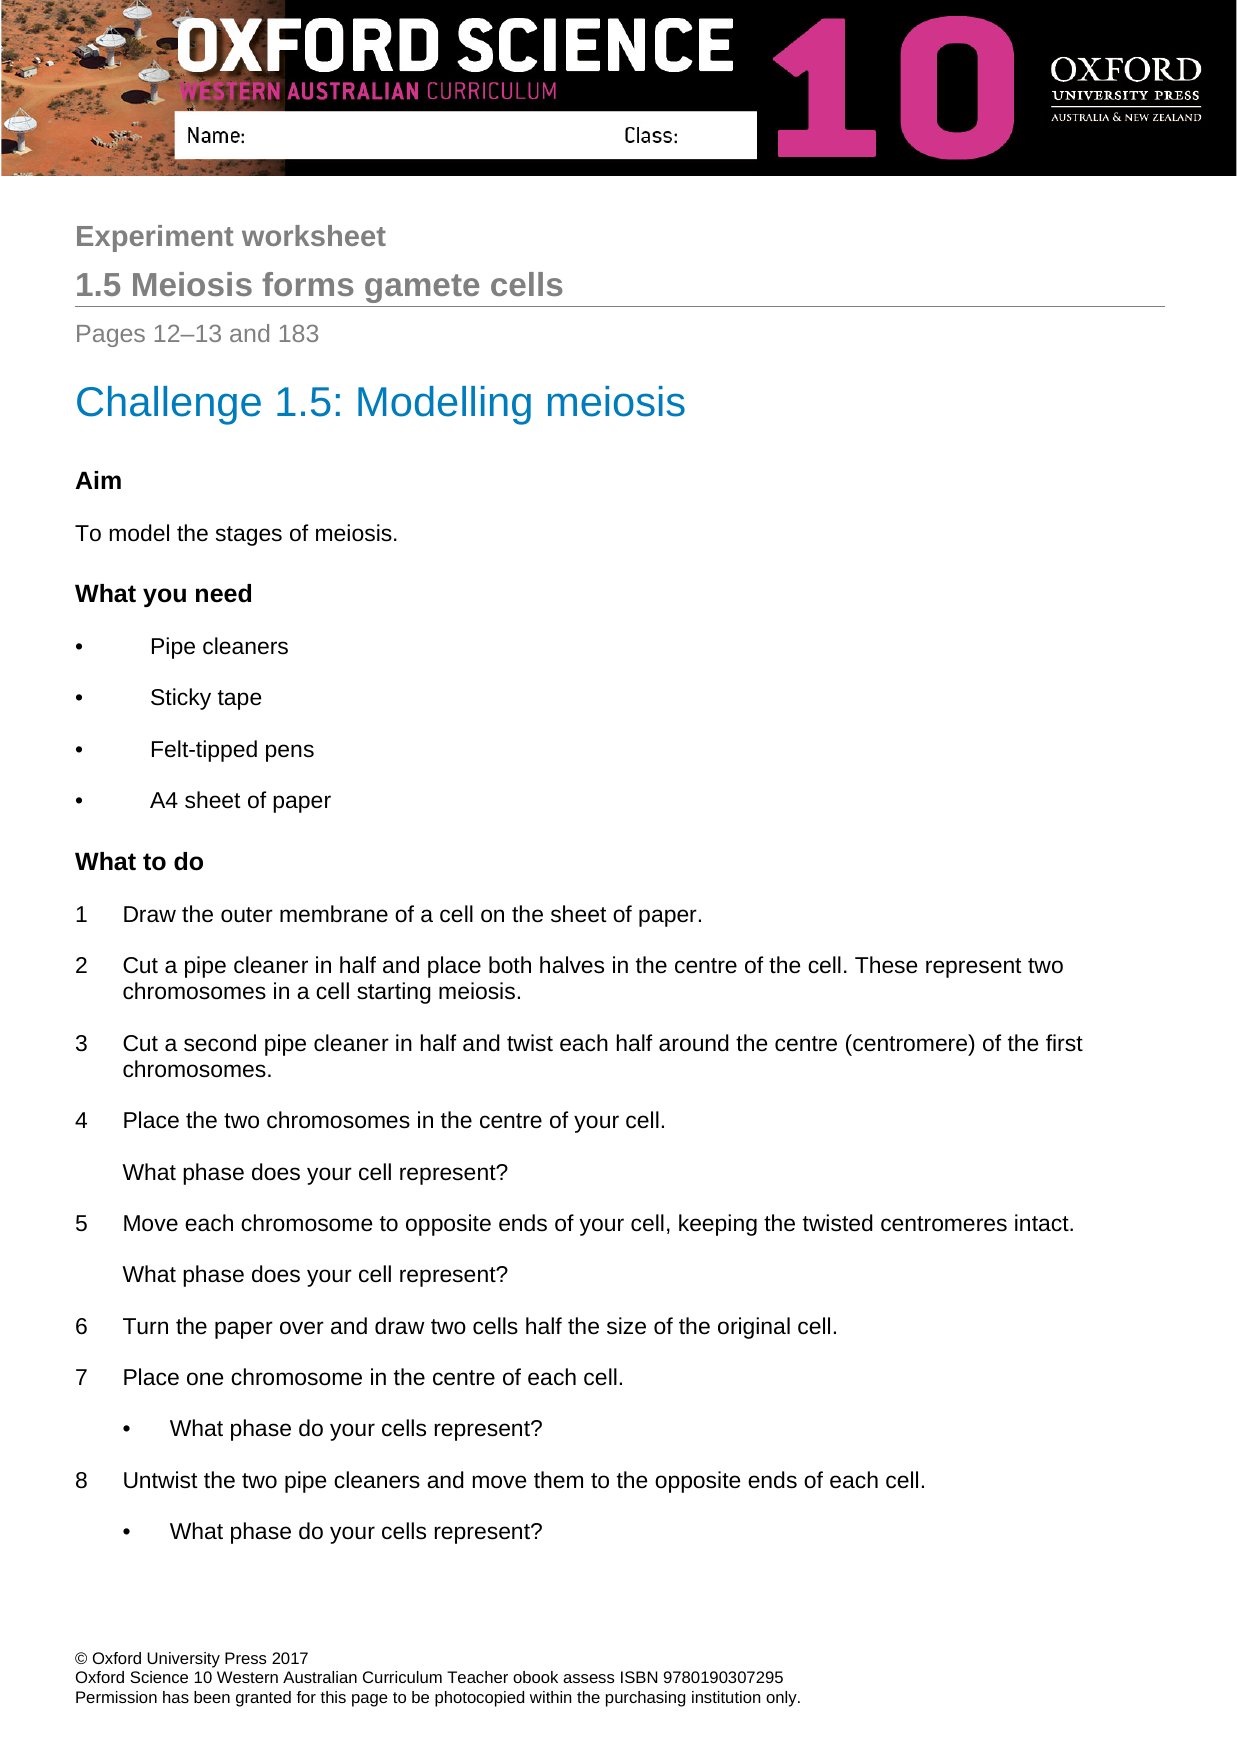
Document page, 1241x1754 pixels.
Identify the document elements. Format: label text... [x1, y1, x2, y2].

text • Sticky tape [75, 684, 1165, 711]
list 5 Move each chromosome to opposite ends of your cell, keeping the twisted centromeres intact. [75, 1210, 1165, 1236]
list 2 Cut a pipe cleaner in half and place both halves in the centre of the cell. These represent two chromosomes in a cell starting meiosis. [75, 952, 1165, 1004]
list 1 Draw the outer membrane of a cell on the sheet of paper. [75, 901, 1165, 927]
text Experiment worksheet [75, 219, 1165, 253]
list 4 Place the two chromosomes in the centre of your cell. [75, 1107, 1165, 1134]
text Challenge 1.5: Modelling meiosis [75, 377, 1165, 425]
picture [0, 0, 1236, 175]
text • A4 sheet of paper [75, 787, 1165, 813]
text What to do [75, 847, 1165, 876]
list • What phase do your cells represent? [122, 1518, 1165, 1544]
text • Felt-tipped pens [75, 736, 1165, 762]
text 1.5 Meiosis forms gamete cells [75, 265, 1165, 306]
text What you need [75, 579, 1165, 608]
list What phase does your cell represent? [122, 1261, 1165, 1288]
list 3 Cut a second pipe cleaner in half and twist each half around the centre (centromere) of the first chromosomes. [75, 1029, 1165, 1082]
text • Pipe cleaners [75, 633, 1165, 659]
list • What phase do your cells represent? [122, 1415, 1165, 1442]
list What phase does your cell represent? [122, 1159, 1165, 1185]
text To model the stages of meiosis. [75, 519, 1165, 546]
list 8 Untwist the two pipe cleaners and move them to the opposite ends of each cell. [75, 1467, 1165, 1493]
text Pages 12–13 and 183 [75, 319, 1165, 348]
list 6 Turn the paper over and draw two cells half the size of the original cell. [75, 1313, 1165, 1339]
list 7 Place one chromosome in the centre of each cell. [75, 1364, 1165, 1390]
text Aim [75, 466, 1165, 494]
